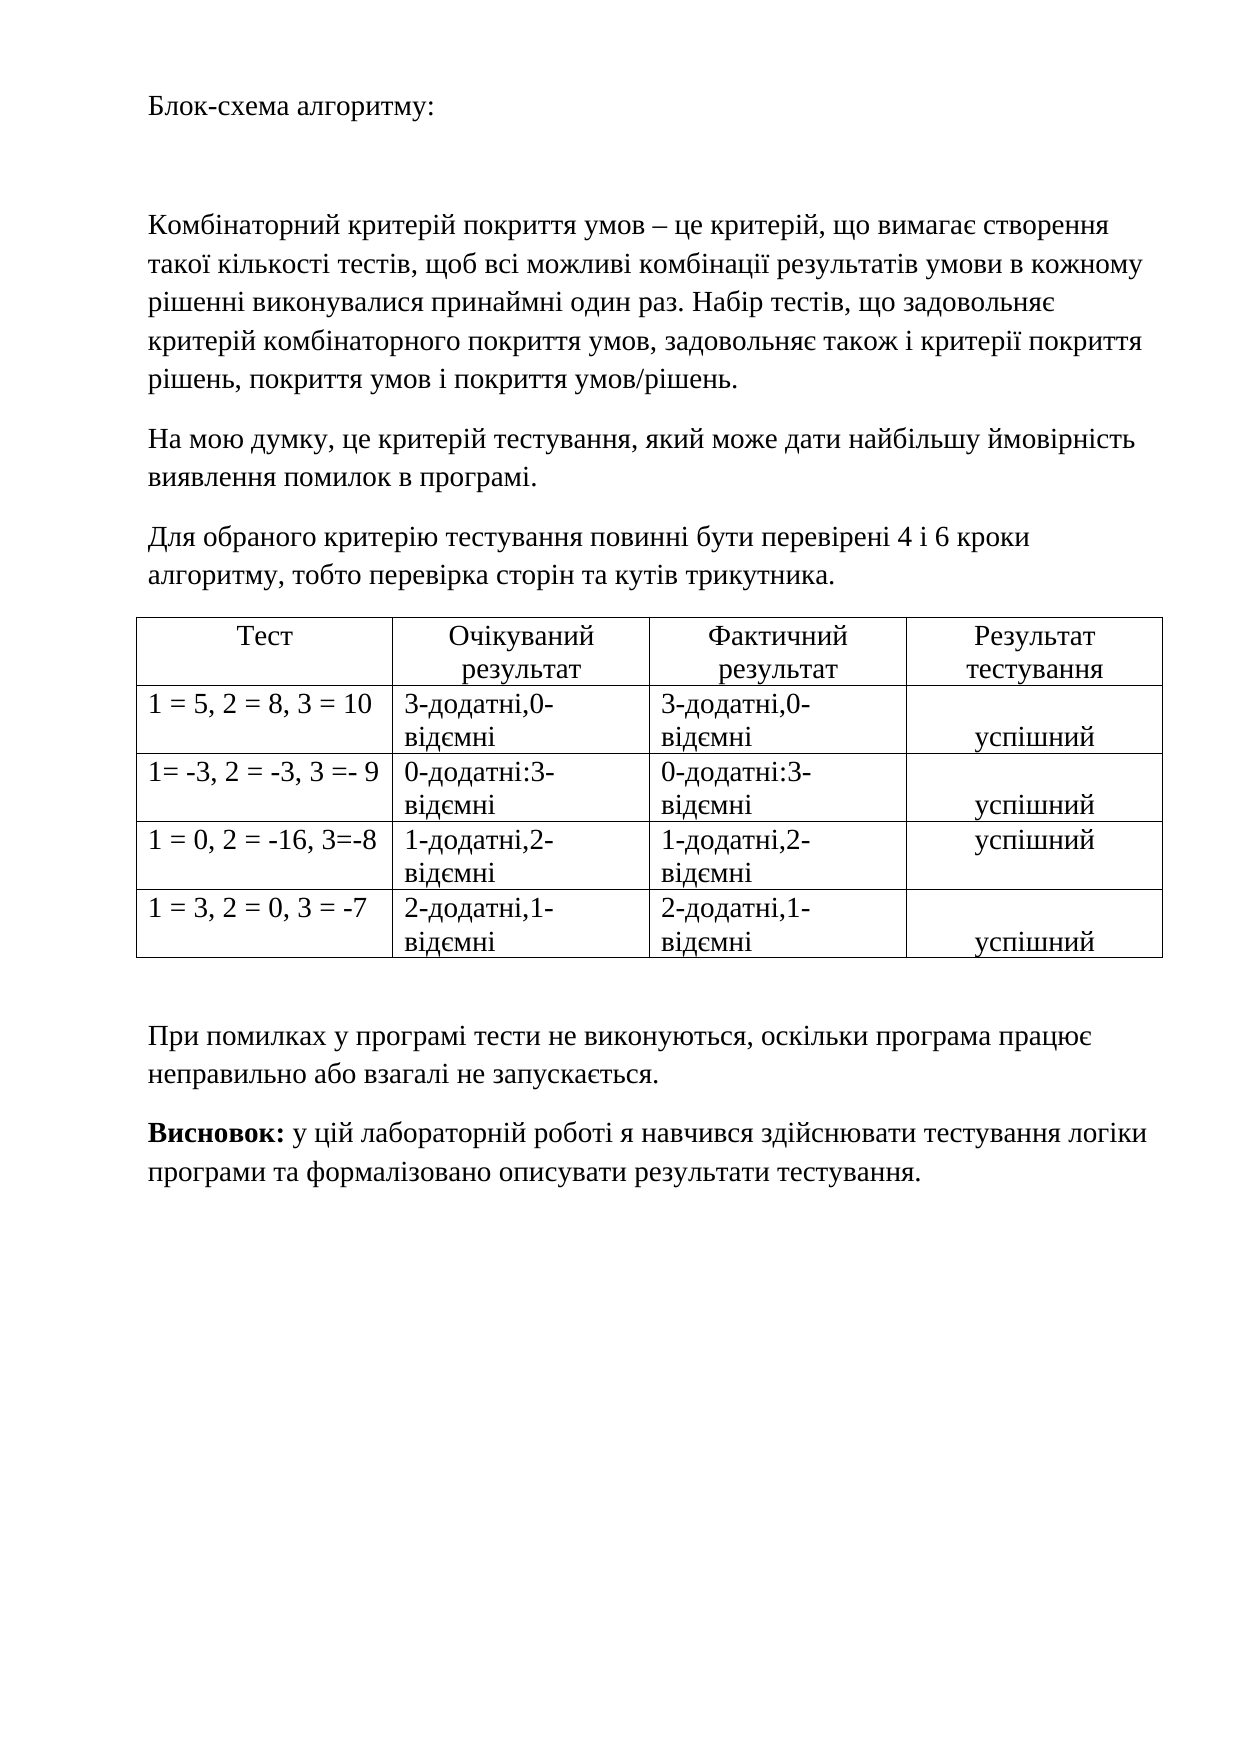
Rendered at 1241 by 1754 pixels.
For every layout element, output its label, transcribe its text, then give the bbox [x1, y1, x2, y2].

table_cell 3-додатні,0-відємні [650, 686, 906, 753]
table_cell 2-додатні,1-відємні [650, 890, 906, 957]
table_cell 1-додатні,2-відємні [650, 822, 906, 889]
table_cell успішний [907, 754, 1162, 821]
text Комбінаторний критерій покриття умов – це критерій, що вимагає створення такої кількості тестів, щоб всі можливі комбінації результатів умови в кожному рішенні виконувалися принаймні один раз. Набір тестів, що задовольняє критерій комбінаторного покриття умов, задовольняє також і критерії покриття рішень, покриття умов і покриття умов/рішень. [148, 207, 1152, 395]
text На мою думку, це критерій тестування, який може дати найбільшу ймовірність виявлення помилок в програмі. [148, 421, 1152, 493]
table_cell 1 = 3, 2 = 0, 3 = -7 [137, 890, 392, 957]
table_header Тест [137, 618, 392, 685]
table_cell 1 = 0, 2 = -16, 3=-8 [137, 822, 392, 889]
table_cell 2-додатні,1-відємні [393, 890, 649, 957]
text Блок-схема алгоритму: [148, 88, 1152, 122]
table_header Фактичний результат [650, 618, 906, 685]
text Для обраного критерію тестування повинні бути перевірені 4 і 6 кроки алгоритму, тобто перевірка сторін та кутів трикутника. [148, 519, 1152, 591]
table_cell успішний [907, 686, 1162, 753]
table_header Результат тестування [907, 618, 1162, 685]
table_cell успішний [907, 890, 1162, 957]
table_cell 3-додатні,0-відємні [393, 686, 649, 753]
table_cell успішний [907, 822, 1162, 889]
table_cell 0-додатні:3-відємні [393, 754, 649, 821]
table_cell 0-додатні:3-відємні [650, 754, 906, 821]
text Висновок: у цій лабораторній роботі я навчився здійснювати тестування логіки програми та формалізовано описувати результати тестування. [148, 1116, 1152, 1188]
table_cell 1-додатні,2-відємні [393, 822, 649, 889]
table_cell 1= -3, 2 = -3, 3 =- 9 [137, 754, 392, 821]
table_cell 1 = 5, 2 = 8, 3 = 10 [137, 686, 392, 753]
table_header Очікуваний результат [393, 618, 649, 685]
text При помилках у програмі тести не виконуються, оскільки програма працює неправильно або взагалі не запускається. [148, 1018, 1152, 1090]
